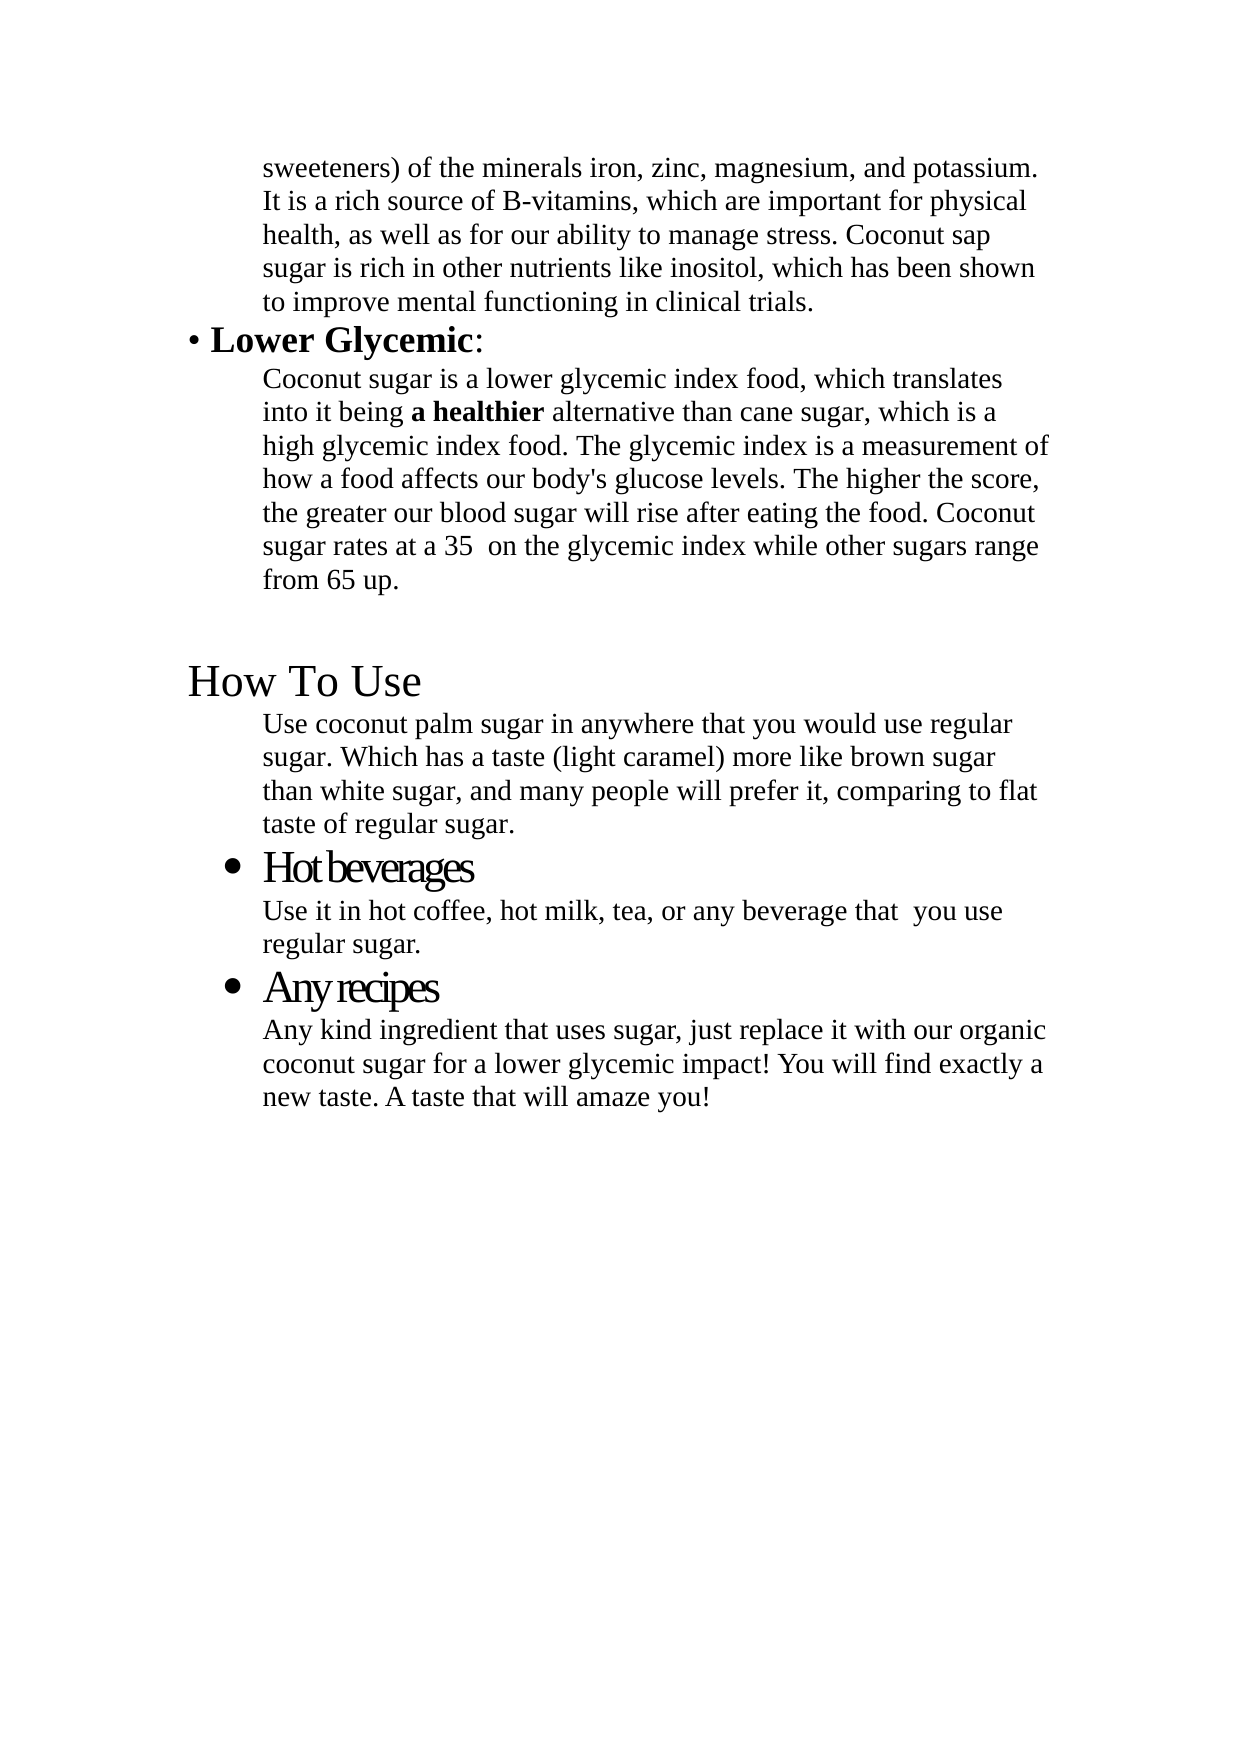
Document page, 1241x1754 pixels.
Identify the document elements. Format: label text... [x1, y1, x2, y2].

text Coconut sugar is a lower glycemic index food, which translates into it being a healthier alternative than cane sugar, which is a high glycemic index food. The glycemic index is a measurement of how a food affects our body's glucose levels. The higher the score, the greater our blood sugar will rise after eating the food. Coconut sugar rates at a 35 on the glycemic index while other sugars range from 65 up. [262, 361, 1053, 596]
list Any recipes [225, 960, 1053, 1012]
list Hot beverages [225, 840, 1053, 893]
text How To Use [187, 653, 1053, 706]
list Use it in hot coffee, hot milk, tea, or any beverage that you use regular sugar. [262, 893, 1053, 960]
list Use coconut palm sugar in anywhere that you would use regular sugar. Which has a taste (light caramel) more like brown sugar than white sugar, and many people will prefer it, comparing to flat taste of regular sugar. [262, 706, 1053, 840]
list Any kind ingredient that uses sugar, just replace it with our organic coconut sugar for a lower glycemic impact! You will find exactly a new taste. A taste that will amaze you! [262, 1012, 1053, 1113]
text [262, 150, 1053, 318]
list Lower Glycemic: [187, 318, 1053, 361]
